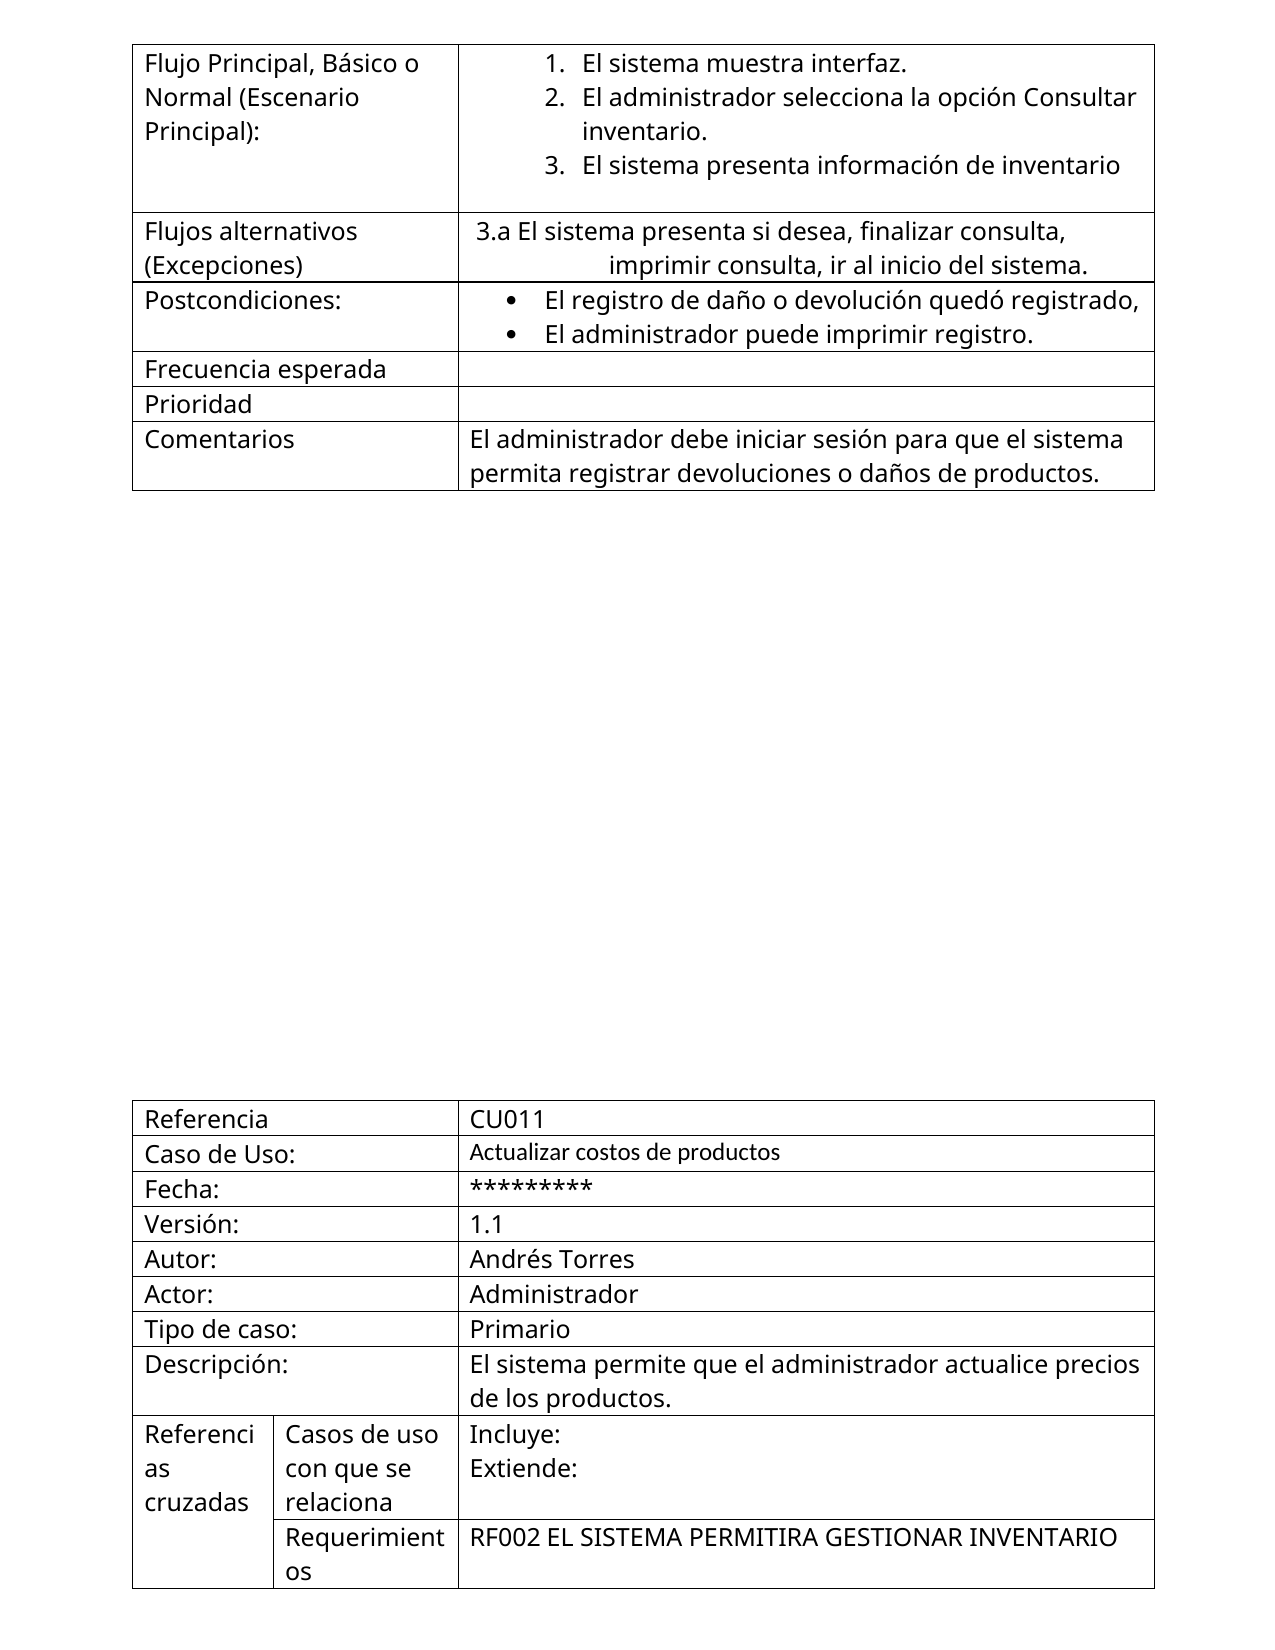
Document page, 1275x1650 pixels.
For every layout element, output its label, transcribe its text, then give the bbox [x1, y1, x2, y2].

table_cell 3.a El sistema presenta si desea, finalizar consulta, imprimir consulta, ir al inicio del sistema. [459, 213, 1154, 281]
table_cell [459, 387, 1154, 421]
table_cell Autor: [133, 1242, 458, 1276]
table_cell Caso de Uso: [133, 1136, 458, 1171]
table_cell Incluye: Extiende: [459, 1416, 1154, 1518]
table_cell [274, 1520, 458, 1588]
table_cell Flujo Principal, Básico o Normal (Escenario Principal): [133, 45, 458, 212]
table_cell Tipo de caso: [133, 1312, 458, 1346]
table_cell Referencias cruzadas [133, 1416, 273, 1588]
table_header Referencia [133, 1101, 458, 1135]
table_cell El sistema muestra interfaz. El administrador selecciona la opción Consultar inventario. El sistema presenta información de inventario [459, 45, 1154, 212]
table_cell El administrador debe iniciar sesión para que el sistema permita registrar devoluciones o daños de productos. [459, 422, 1154, 490]
table_cell Comentarios [133, 422, 458, 490]
table_cell Frecuencia esperada [133, 352, 458, 386]
table_header CU011 [459, 1101, 1154, 1135]
table_cell Actor: [133, 1277, 458, 1311]
table_cell Postcondiciones: [133, 283, 458, 351]
table_cell Primario [459, 1312, 1154, 1346]
table_cell Actualizar costos de productos [459, 1136, 1154, 1171]
table_cell El sistema permite que el administrador actualice precios de los productos. [459, 1347, 1154, 1415]
table_cell Prioridad [133, 387, 458, 421]
table_cell Andrés Torres [459, 1242, 1154, 1276]
table_cell 1.1 [459, 1207, 1154, 1241]
table_cell Casos de uso con que se relaciona [274, 1416, 458, 1518]
table_cell Descripción: [133, 1347, 458, 1415]
table_cell Versión: [133, 1207, 458, 1241]
table_cell Fecha: [133, 1172, 458, 1206]
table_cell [459, 1520, 1154, 1588]
table_cell El registro de daño o devolución quedó registrado, El administrador puede imprimir registro. [459, 283, 1154, 351]
table_cell Administrador [459, 1277, 1154, 1311]
table_cell ********* [459, 1172, 1154, 1206]
table_cell [459, 352, 1154, 386]
table_cell Flujos alternativos (Excepciones) [133, 213, 458, 281]
